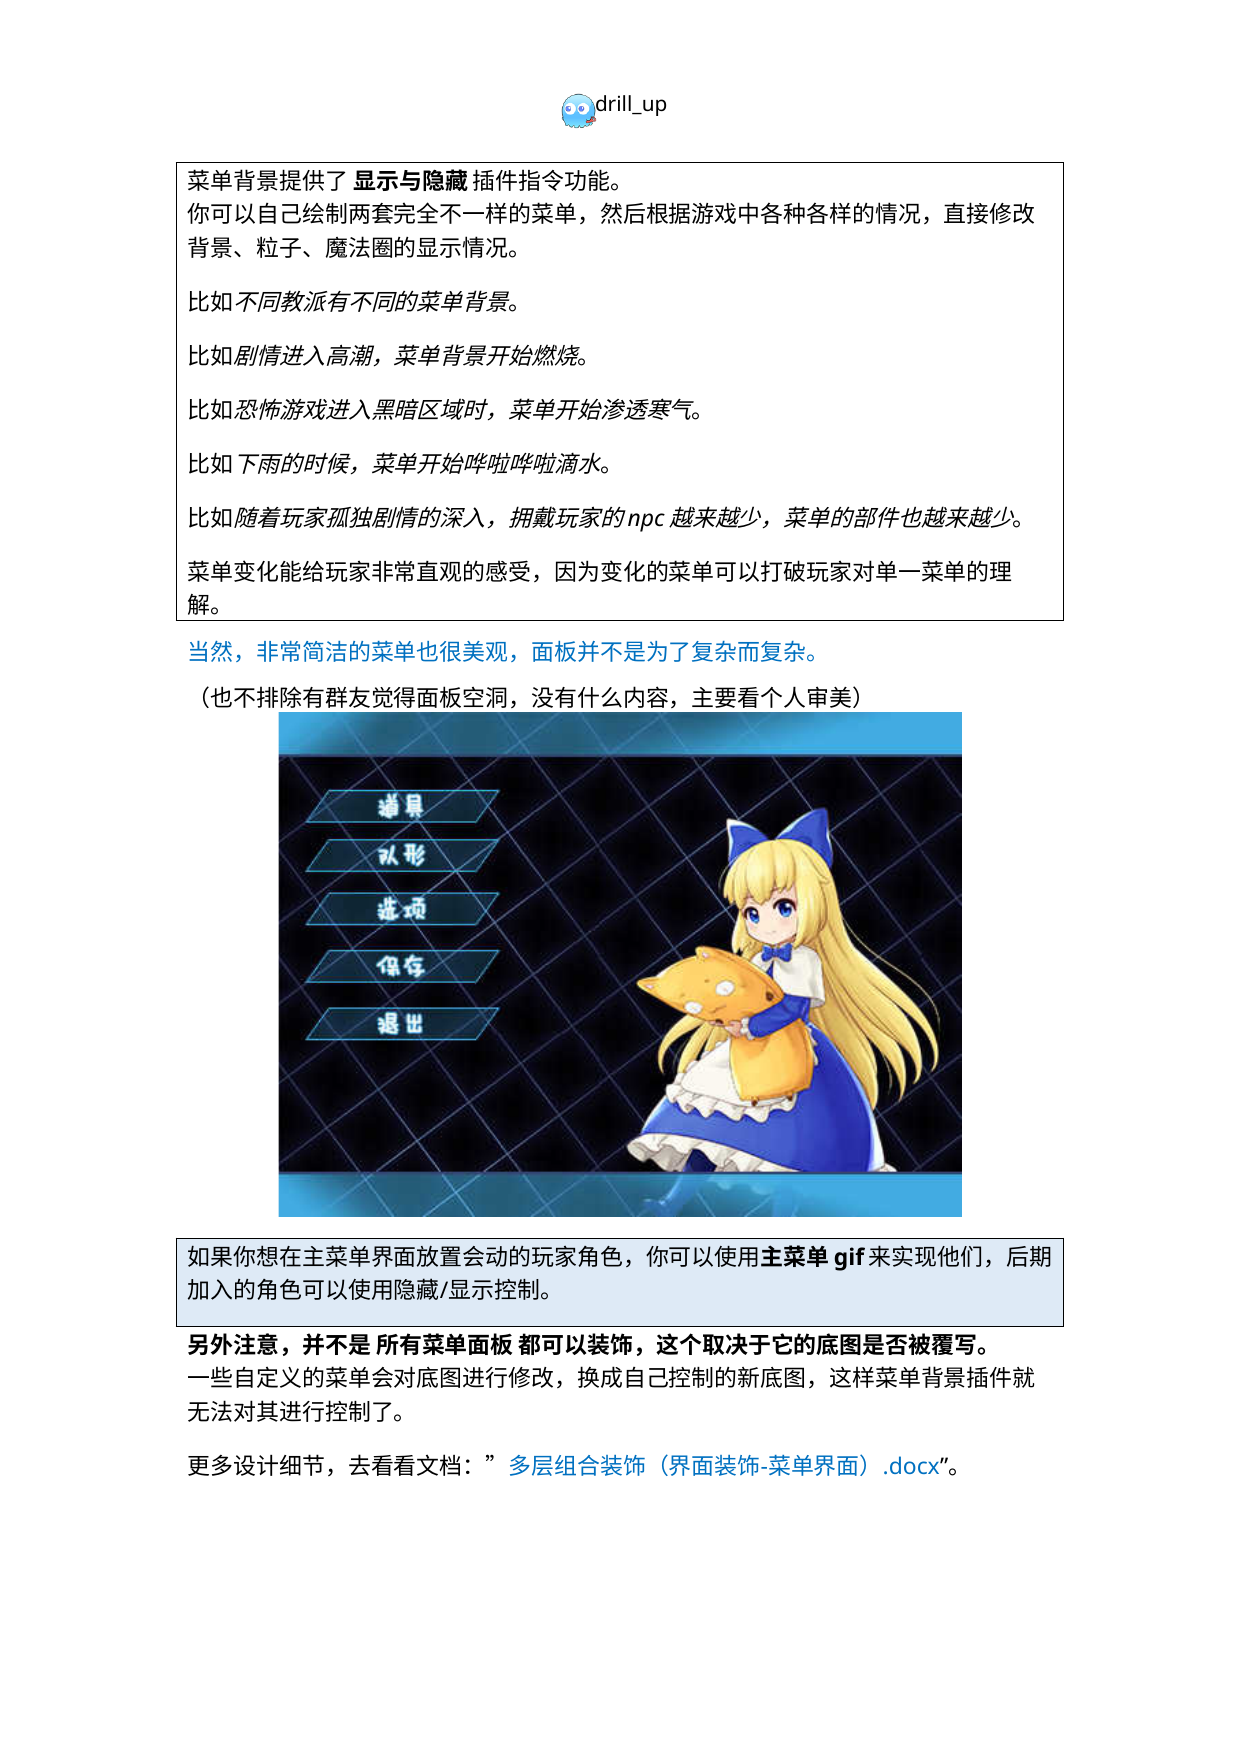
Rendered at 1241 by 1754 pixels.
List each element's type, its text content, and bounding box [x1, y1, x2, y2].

text （也不排除有群友觉得面板空洞，没有什么内容，主要看个人审美） [187, 680, 1053, 713]
text 一些自定义的菜单会对底图进行修改，换成自己控制的新底图，这样菜单背景插件就无法对其进行控制了。 [187, 1360, 1053, 1427]
text 当然，非常简洁的菜单也很美观，面板并不是为了复杂而复杂。 [187, 634, 1053, 667]
text 更多设计细节，去看看文档：”多层组合装饰（界面装饰-菜单界面）.docx”。 [187, 1448, 1053, 1481]
table_header 如果你想在主菜单界面放置会动的玩家角色，你可以使用主菜单gif来实现他们，后期加入的角色可以使用隐藏/显示控制。 [177, 1239, 1063, 1326]
picture [278, 712, 962, 1217]
picture [556, 88, 597, 130]
text 另外注意，并不是 所有菜单面板 都可以装饰，这个取决于它的底图是否被覆写。 [187, 1327, 1053, 1360]
table_header 菜单背景提供了 显示与隐藏 插件指令功能。 你可以自己绘制两套完全不一样的菜单，然后根据游戏中各种各样的情况，直接修改背景、粒子、魔法圈的显示情况。 比如不同教派有不同的菜单背景。 比如剧情进入高潮，菜单背景开始燃烧。 比如恐怖游戏进入黑暗区域时，菜单开始渗透寒气。 比如下雨的时候，菜单开始哗啦哗啦滴水。 比如随着玩家孤独剧情的深入，拥戴玩家的npc越来越少，菜单的部件也越来越少。 菜单变化能给玩家非常直观的感受，因为变化的菜单可以打破玩家对单一菜单的理解。 [177, 163, 1063, 620]
